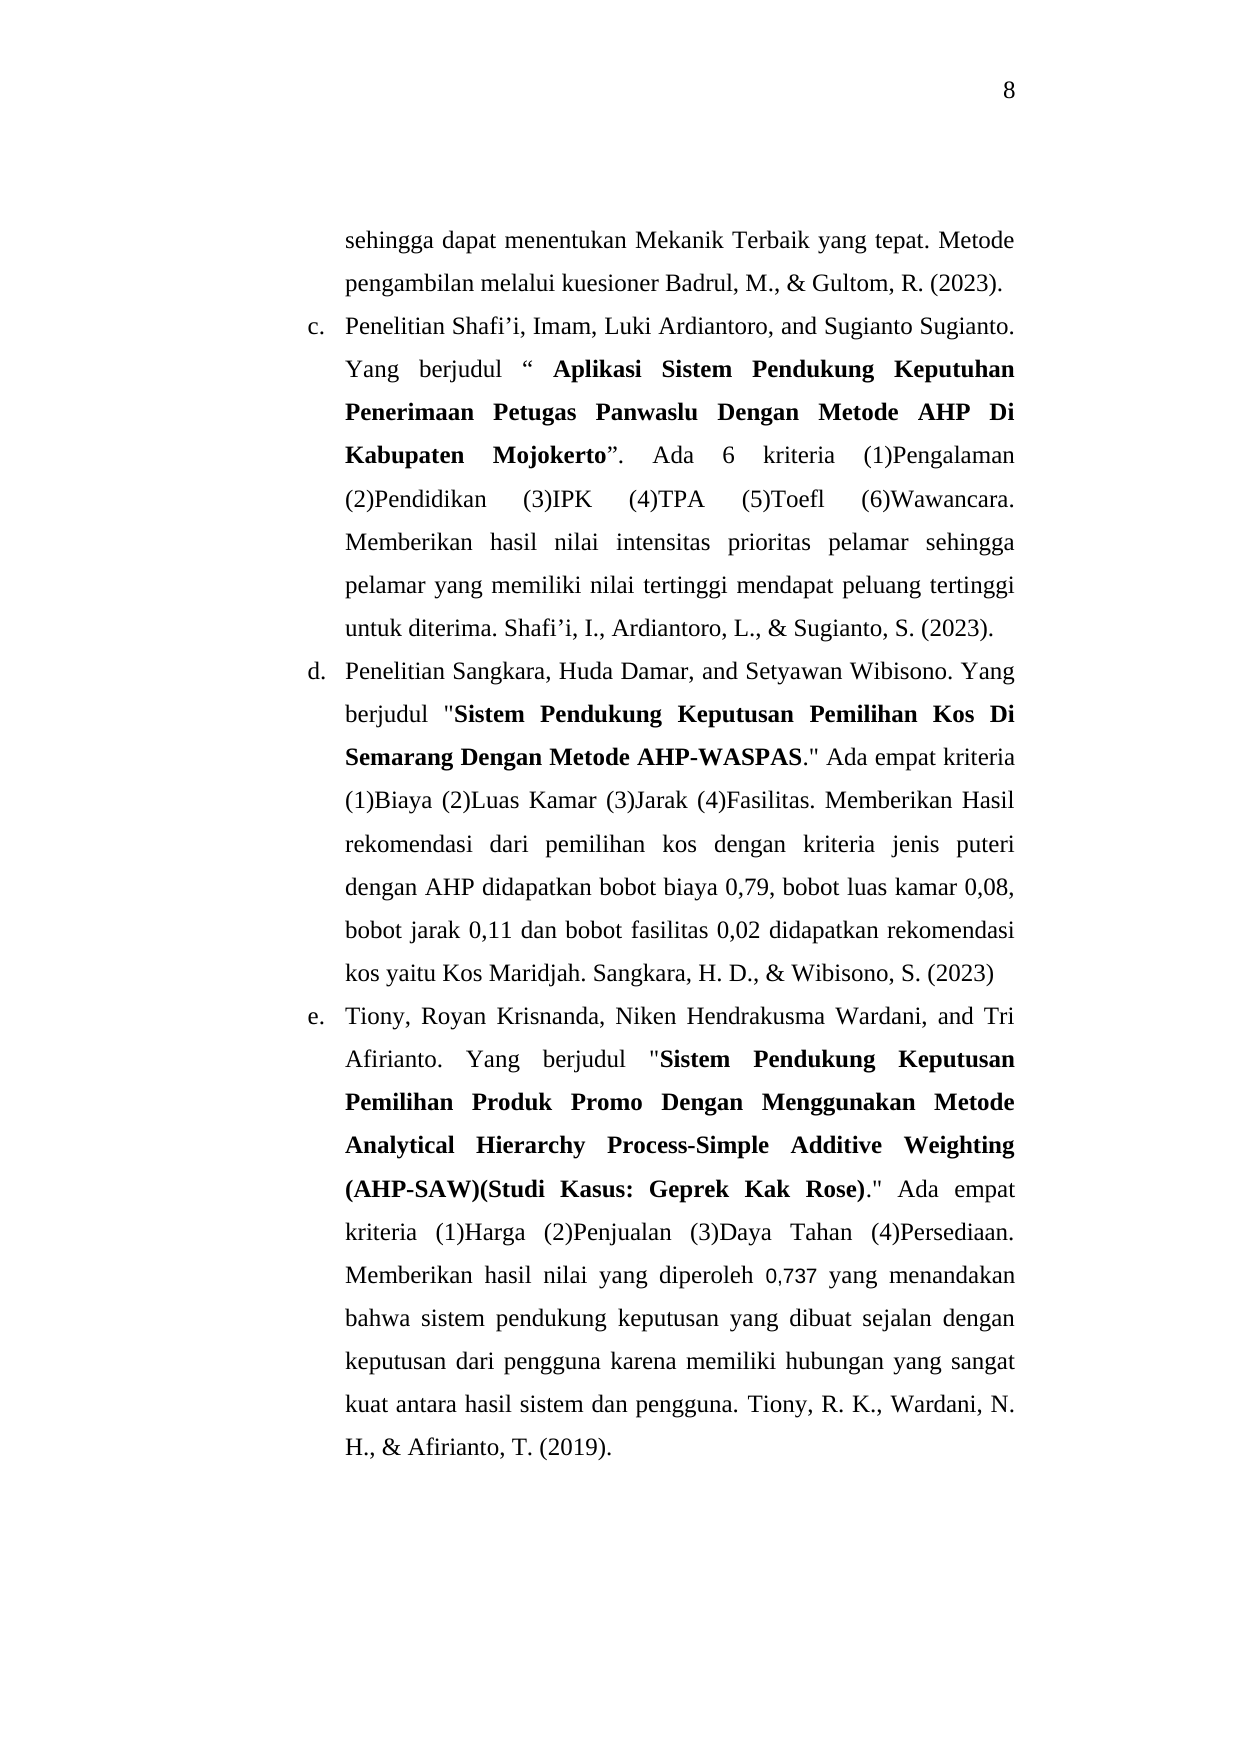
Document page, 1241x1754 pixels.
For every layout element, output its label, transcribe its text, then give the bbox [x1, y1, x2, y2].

list Penelitian Shafi’i, Imam, Luki Ardiantoro, and Sugianto Sugianto. Yang berjudul “ Aplikasi Sistem Pendukung Keputuhan Penerimaan Petugas Panwaslu Dengan Metode AHP Di Kabupaten Mojokerto”. Ada 6 kriteria (1)Pengalaman (2)Pendidikan (3)IPK (4)TPA (5)Toefl (6)Wawancara. Memberikan hasil nilai intensitas prioritas pelamar sehingga pelamar yang memiliki nilai tertinggi mendapat peluang tertinggi untuk diterima. Shafi’i, I., Ardiantoro, L., & Sugianto, S. (2023). [307, 311, 1015, 642]
list Tiony, Royan Krisnanda, Niken Hendrakusma Wardani, and Tri Afirianto. Yang berjudul "Sistem Pendukung Keputusan Pemilihan Produk Promo Dengan Menggunakan Metode Analytical Hierarchy Process-Simple Additive Weighting (AHP-SAW)(Studi Kasus: Geprek Kak Rose)." Ada empat kriteria (1)Harga (2)Penjualan (3)Daya Tahan (4)Persediaan. Memberikan hasil nilai yang diperoleh 0,737 yang menandakan bahwa sistem pendukung keputusan yang dibuat sejalan dengan keputusan dari pengguna karena memiliki hubungan yang sangat kuat antara hasil sistem dan pengguna. Tiony, R. K., Wardani, N. H., & Afirianto, T. (2019). [307, 1001, 1015, 1461]
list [307, 225, 1015, 297]
list Penelitian Sangkara, Huda Damar, and Setyawan Wibisono. Yang berjudul "Sistem Pendukung Keputusan Pemilihan Kos Di Semarang Dengan Metode AHP-WASPAS." Ada empat kriteria (1)Biaya (2)Luas Kamar (3)Jarak (4)Fasilitas. Memberikan Hasil rekomendasi dari pemilihan kos dengan kriteria jenis puteri dengan AHP didapatkan bobot biaya 0,79, bobot luas kamar 0,08, bobot jarak 0,11 dan bobot fasilitas 0,02 didapatkan rekomendasi kos yaitu Kos Maridjah. Sangkara, H. D., & Wibisono, S. (2023) [307, 656, 1015, 987]
